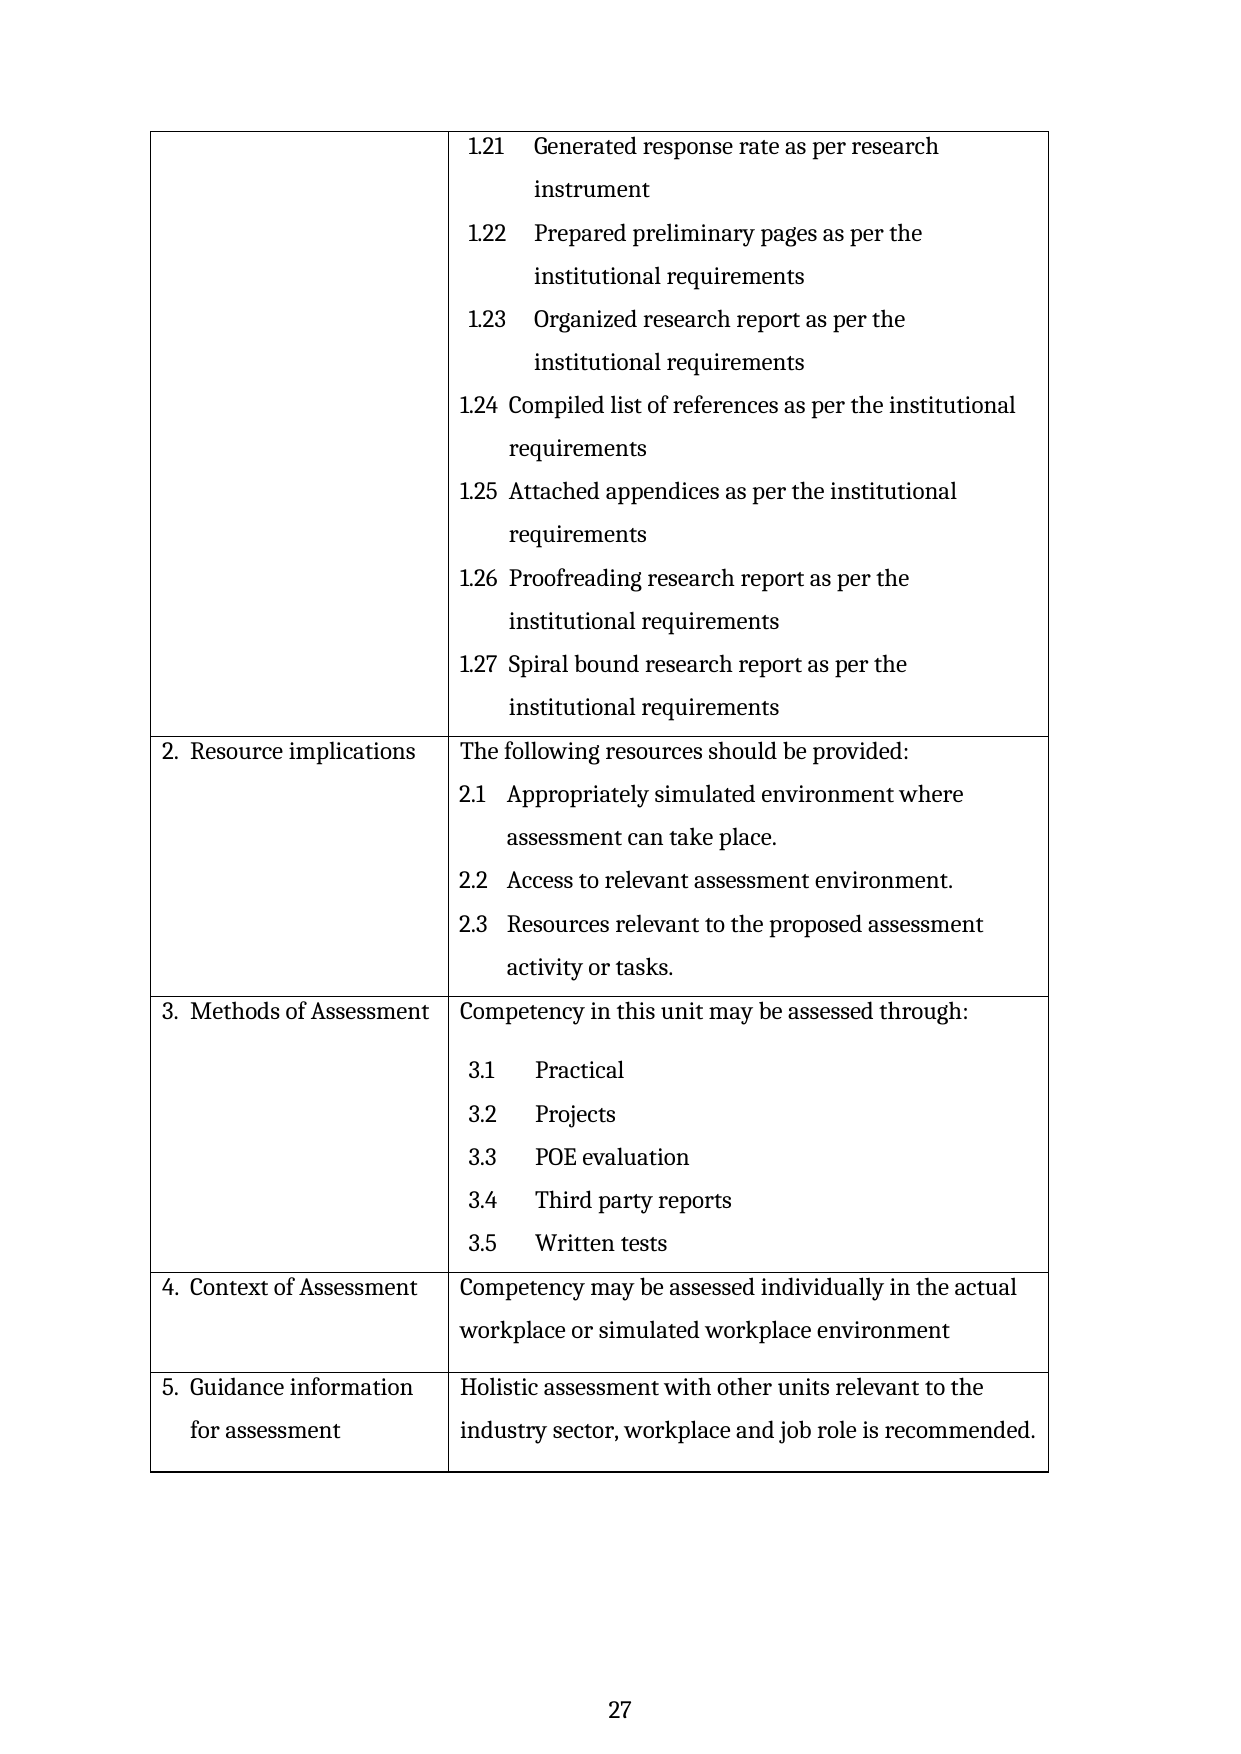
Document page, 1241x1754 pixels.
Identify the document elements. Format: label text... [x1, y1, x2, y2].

table_cell Competency may be assessed individually in the actual workplace or simulated workplace environment [449, 1273, 1048, 1372]
table_cell Context of Assessment [151, 1273, 448, 1372]
table_cell The following resources should be provided: Appropriately simulated environment where assessment can take place. Access to relevant assessment environment. Resources relevant to the proposed assessment activity or tasks. [449, 737, 1048, 996]
table_cell Holistic assessment with other units relevant to the industry sector, workplace and job role is recommended. [449, 1373, 1048, 1471]
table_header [151, 132, 448, 736]
table_cell Resource implications [151, 737, 448, 996]
table_cell Guidance information for assessment [151, 1373, 448, 1471]
table_cell Methods of Assessment [151, 997, 448, 1272]
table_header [449, 132, 1048, 736]
table_cell Competency in this unit may be assessed through: Practical Projects POE evaluation Third party reports Written tests [449, 997, 1048, 1272]
